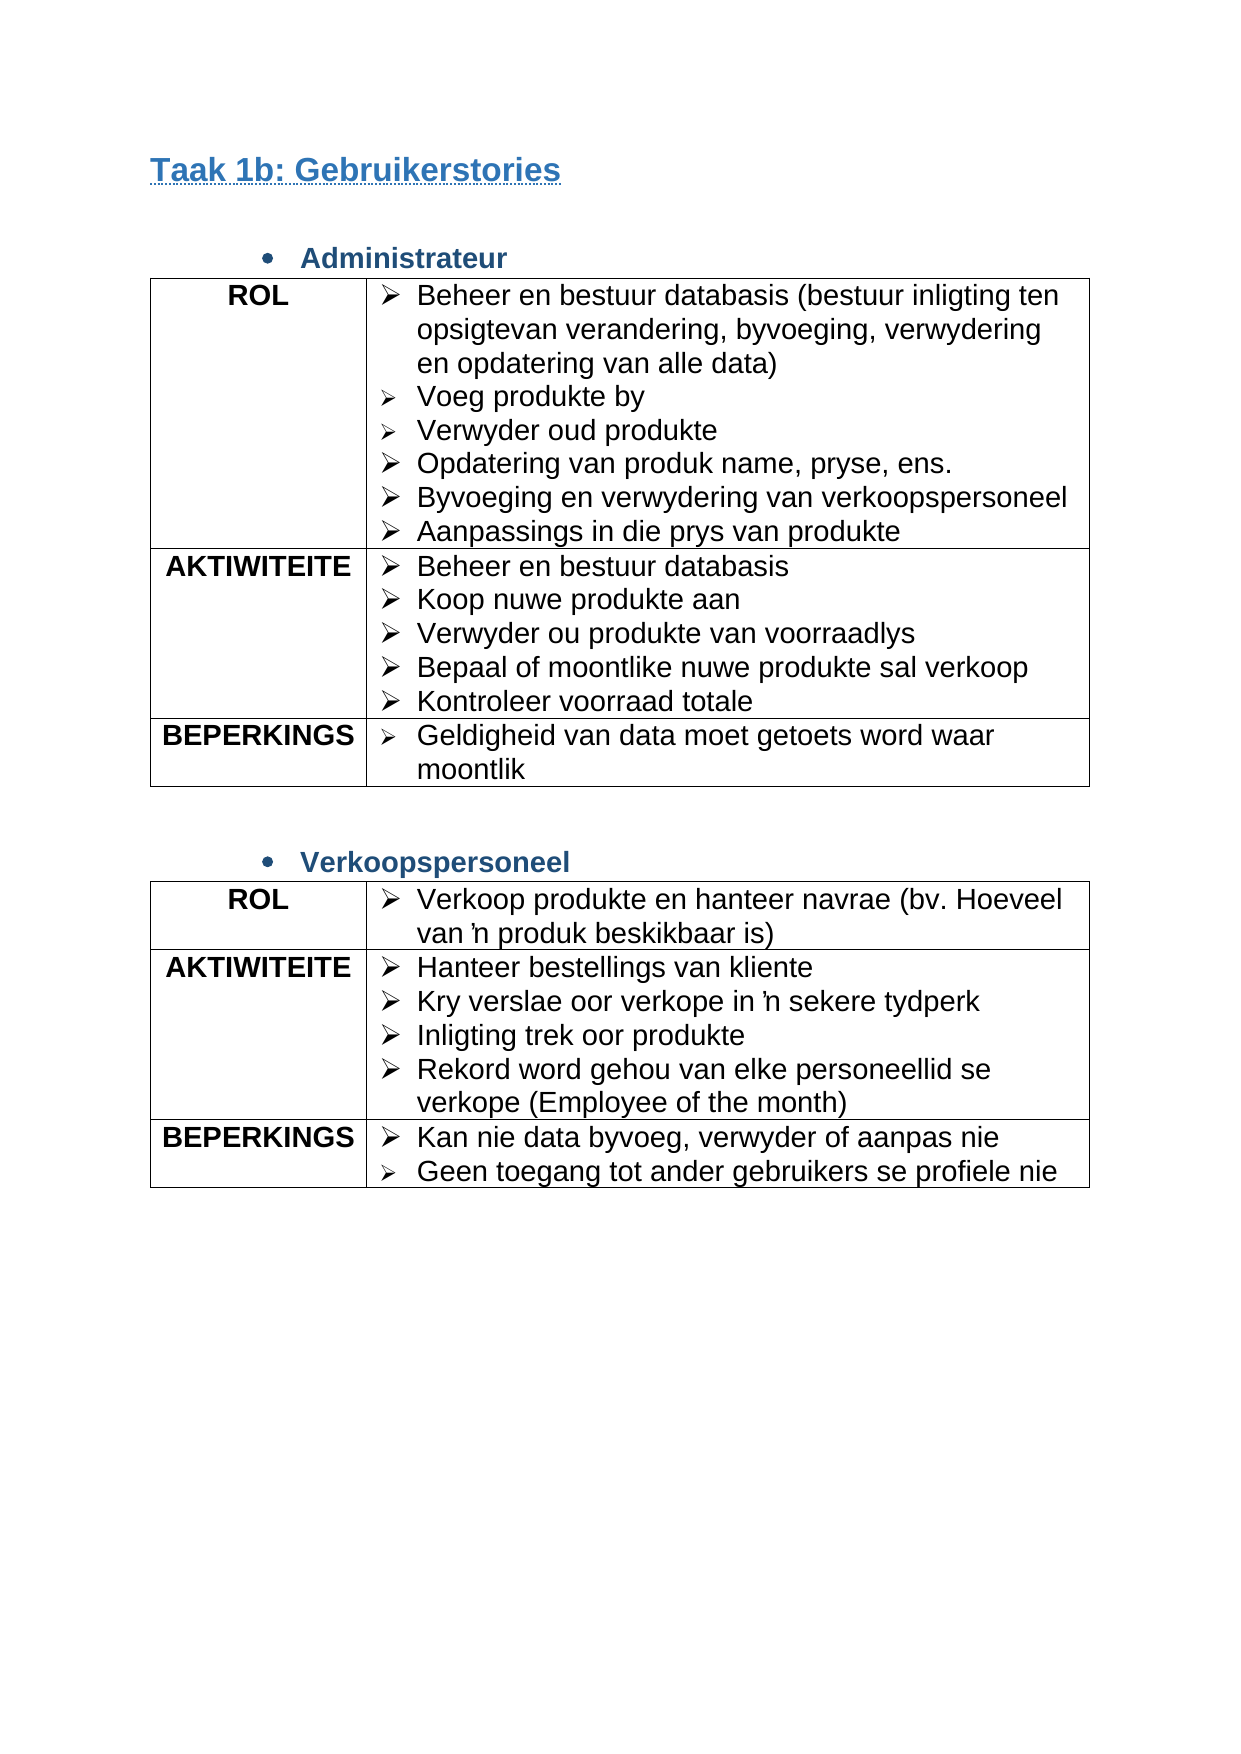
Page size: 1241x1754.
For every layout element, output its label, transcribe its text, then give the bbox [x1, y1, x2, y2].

table_cell BEPERKINGS [151, 719, 366, 786]
table_cell BEPERKINGS [151, 1120, 366, 1187]
subtitle Verkoopspersoneel [262, 845, 1090, 878]
subtitle Taak 1b: Gebruikerstories [150, 150, 1090, 188]
table_header Beheer en bestuur databasis (bestuur inligting ten opsigtevan verandering, byvoeging, verwydering en opdatering van alle data) Voeg produkte by Verwyder oud produkte Opdatering van produk name, pryse, ens. Byvoeging en verwydering van verkoopspersoneel Aanpassings in die prys van produkte [367, 279, 1089, 548]
subtitle Administrateur [262, 241, 1090, 275]
table_header ROL [151, 279, 366, 548]
table_cell AKTIWITEITE [151, 950, 366, 1119]
table_cell Beheer en bestuur databasis Koop nuwe produkte aan Verwyder ou produkte van voorraadlys Bepaal of moontlike nuwe produkte sal verkoop Kontroleer voorraad totale [367, 549, 1089, 717]
table_cell Geldigheid van data moet getoets word waar moontlik [367, 719, 1089, 786]
table_header Verkoop produkte en hanteer navrae (bv. Hoeveel van ŉ produk beskikbaar is) [367, 882, 1089, 949]
table_cell Hanteer bestellings van kliente Kry verslae oor verkope in ŉ sekere tydperk Inligting trek oor produkte Rekord word gehou van elke personeellid se verkope (Employee of the month) [367, 950, 1089, 1119]
table_header ROL [151, 882, 366, 949]
table_cell AKTIWITEITE [151, 549, 366, 717]
table_cell Kan nie data byvoeg, verwyder of aanpas nie Geen toegang tot ander gebruikers se profiele nie [367, 1120, 1089, 1187]
